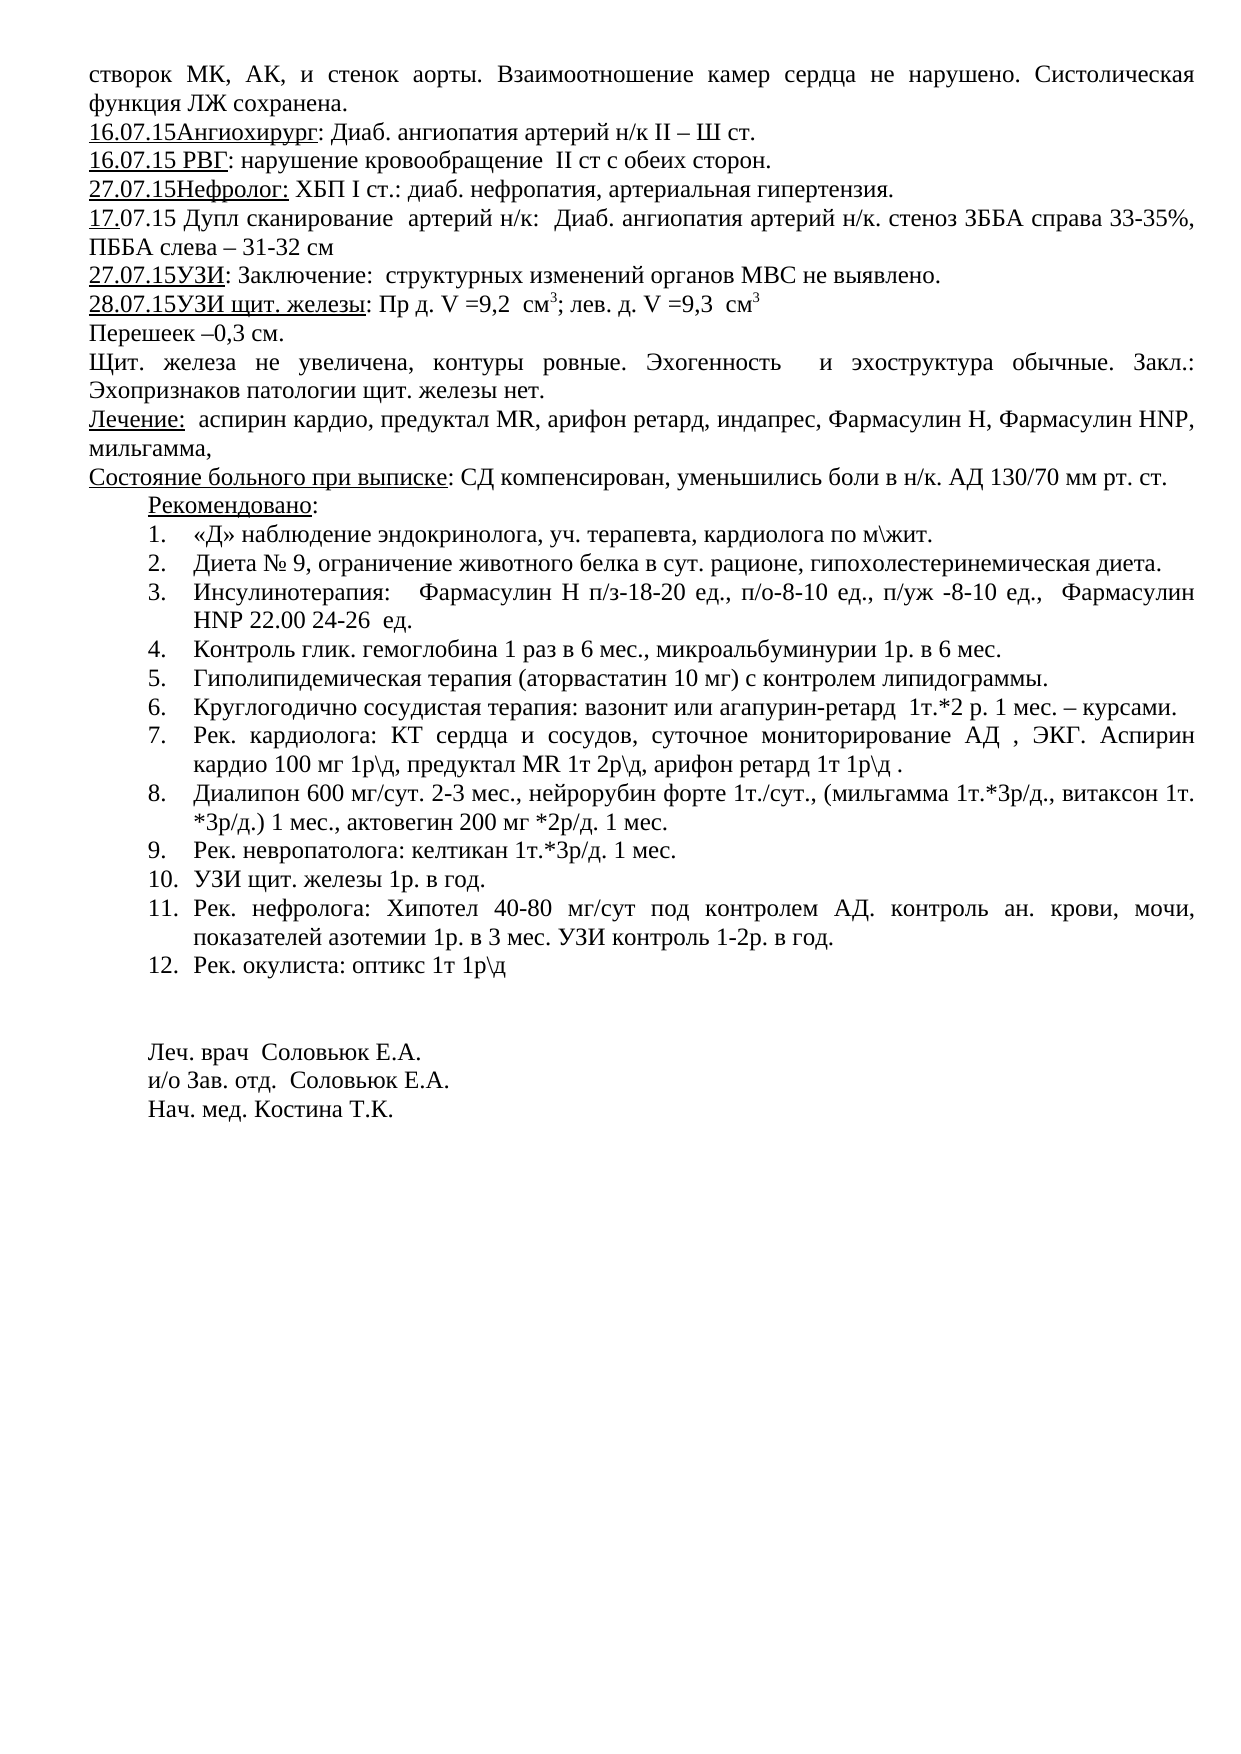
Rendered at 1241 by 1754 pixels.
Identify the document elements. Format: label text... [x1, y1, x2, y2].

text Щит. железа не увеличена, контуры ровные. Эхогенность и эхоструктура обычные. Закл.: Эхопризнаков патологии щит. железы нет. [89, 347, 1196, 404]
list Рек. невропатолога: келтикан 1т.*3р/д. 1 мес. [148, 835, 1196, 864]
list Инсулинотерапия: Фармасулин Н п/з-18-20 ед., п/о-8-10 ед., п/уж -8-10 ед., Фармасулин НNР 22.00 24-26 ед. [148, 577, 1196, 634]
list Гиполипидемическая терапия (аторвастатин 10 мг) с контролем липидограммы. [148, 663, 1196, 692]
text Состояние больного при выписке: СД компенсирован, уменьшились боли в н/к. АД 130/70 мм рт. ст. [89, 462, 1196, 490]
text и/о Зав. отд. Соловьюк Е.А. [148, 1065, 1196, 1094]
text Лечение: аспирин кардио, предуктал MR, арифон ретард, индапрес, Фармасулин Н, Фармасулин НNР, мильгамма, [89, 404, 1196, 462]
list Круглогодично сосудистая терапия: вазонит или агапурин-ретард 1т.*2 р. 1 мес. – курсами. [148, 692, 1196, 720]
list Диалипон 600 мг/сут. 2-3 мес., нейрорубин форте 1т./сут., (мильгамма 1т.*3р/д., витаксон 1т. *3р/д.) 1 мес., актовегин 200 мг *2р/д. 1 мес. [148, 778, 1196, 835]
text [89, 59, 1196, 117]
text 27.07.15Нефролог: ХБП I ст.: диаб. нефропатия, артериальная гипертензия. [89, 174, 1196, 203]
subtitle Леч. врач Соловьюк Е.А. [148, 1037, 1196, 1065]
list Контроль глик. гемоглобина 1 раз в 6 мес., микроальбуминурии 1р. в 6 мес. [148, 634, 1196, 663]
text 28.07.15УЗИ щит. железы: Пр д. V =9,2 см3; лев. д. V =9,3 см3 [89, 289, 1196, 318]
text 17.07.15 Дупл сканирование артерий н/к: Диаб. ангиопатия артерий н/к. стеноз ЗББА справа 33-35%, ПББА слева – 31-32 см [89, 203, 1196, 260]
list «Д» наблюдение эндокринолога, уч. терапевта, кардиолога по м\жит. [148, 519, 1196, 548]
list Рек. окулиста: оптикс 1т 1р\д [148, 950, 1196, 979]
list Рек. кардиолога: КТ сердца и сосудов, суточное мониторирование АД , ЭКГ. Аспирин кардио 100 мг 1р\д, предуктал MR 1т 2р\д, арифон ретард 1т 1р\д . [148, 720, 1196, 778]
text Рекомендовано: [148, 490, 1196, 519]
text 16.07.15 РВГ: нарушение кровообращение II ст с обеих сторон. [89, 145, 1196, 174]
list Рек. нефролога: Хипотел 40-80 мг/сут под контролем АД. контроль ан. крови, мочи, показателей азотемии 1р. в 3 мес. УЗИ контроль 1-2р. в год. [148, 893, 1196, 950]
text 27.07.15УЗИ: Заключение: структурных изменений органов МВС не выявлено. [89, 260, 1196, 289]
text Нач. мед. Костина Т.К. [148, 1094, 1196, 1123]
list Диета № 9, ограничение животного белка в сут. рационе, гипохолестеринемическая диета. [148, 548, 1196, 577]
text 16.07.15Ангиохирург: Диаб. ангиопатия артерий н/к II – Ш ст. [89, 117, 1196, 145]
list УЗИ щит. железы 1р. в год. [148, 864, 1196, 893]
text Перешеек –0,3 см. [89, 318, 1196, 347]
